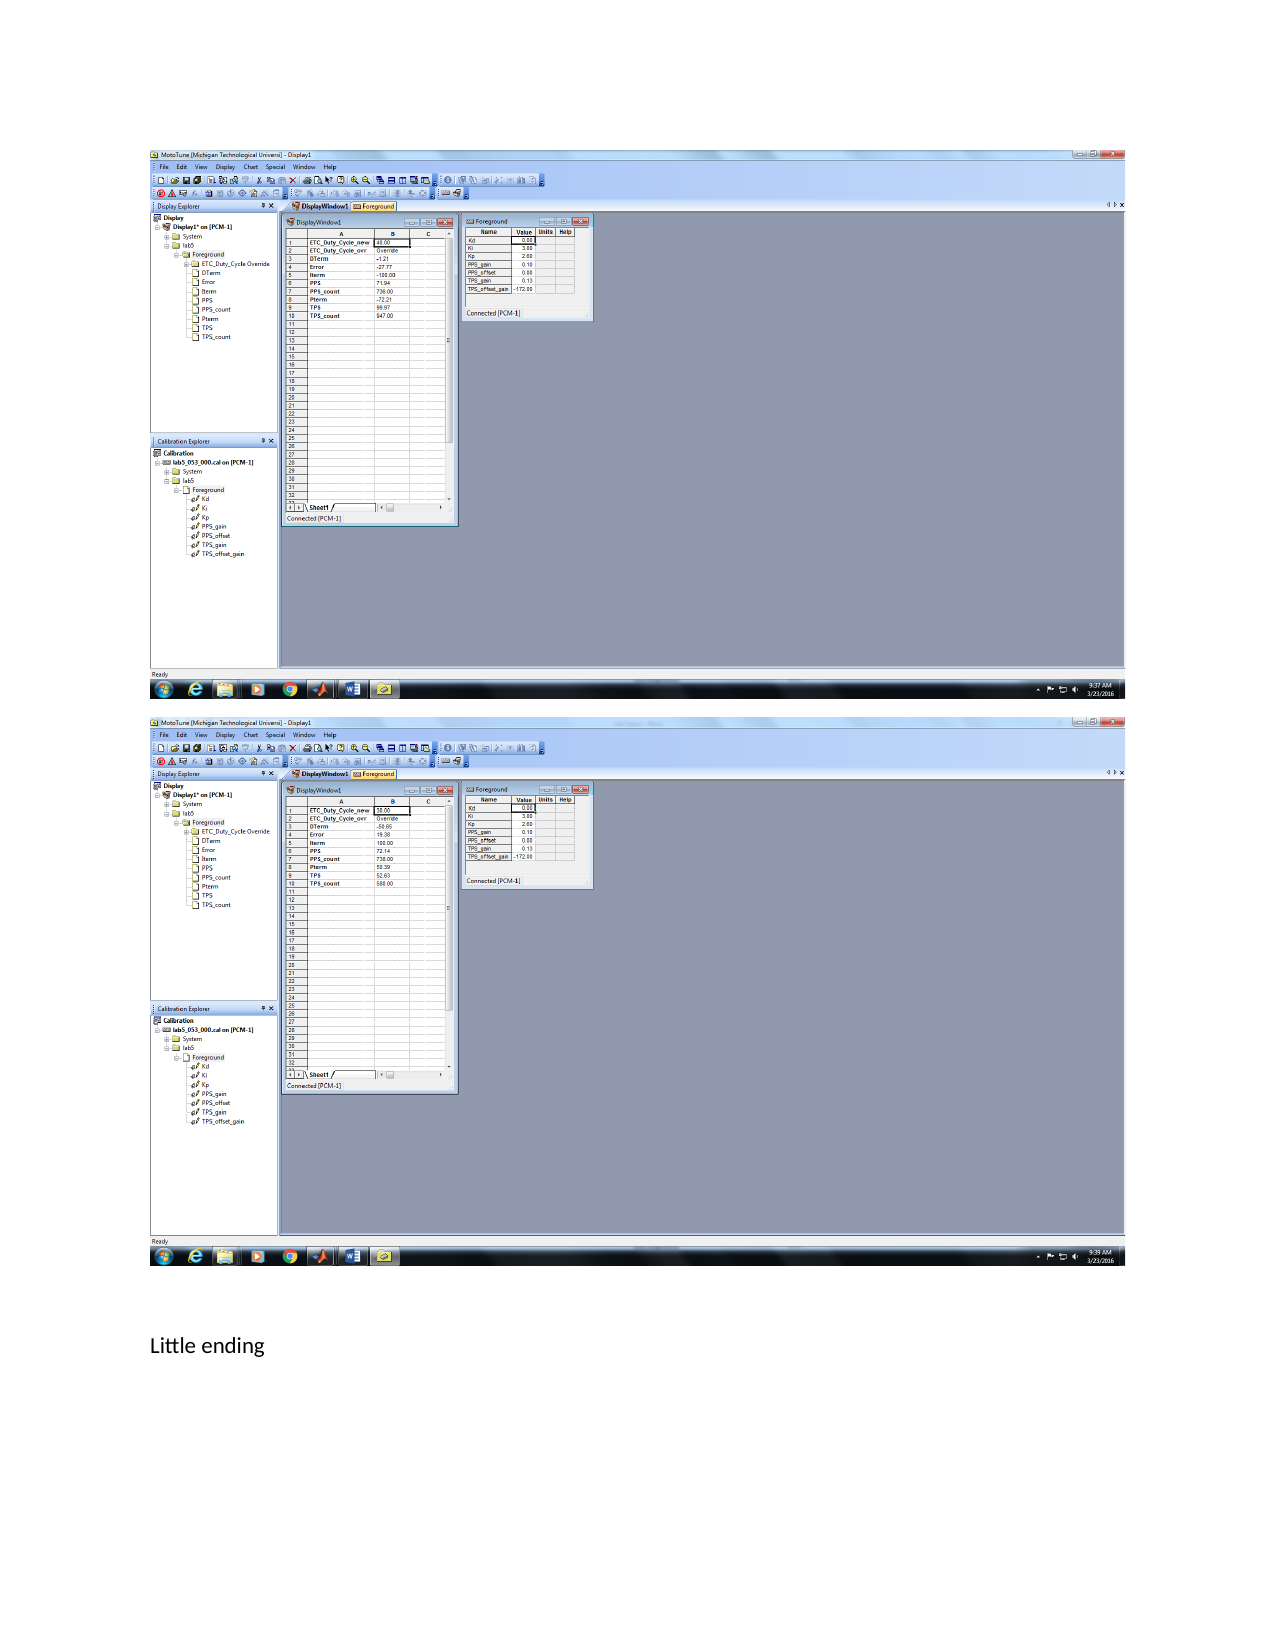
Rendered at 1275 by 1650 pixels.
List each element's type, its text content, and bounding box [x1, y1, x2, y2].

picture [150, 717, 1125, 1266]
text Little ending [150, 1331, 1125, 1359]
picture [150, 150, 1125, 699]
